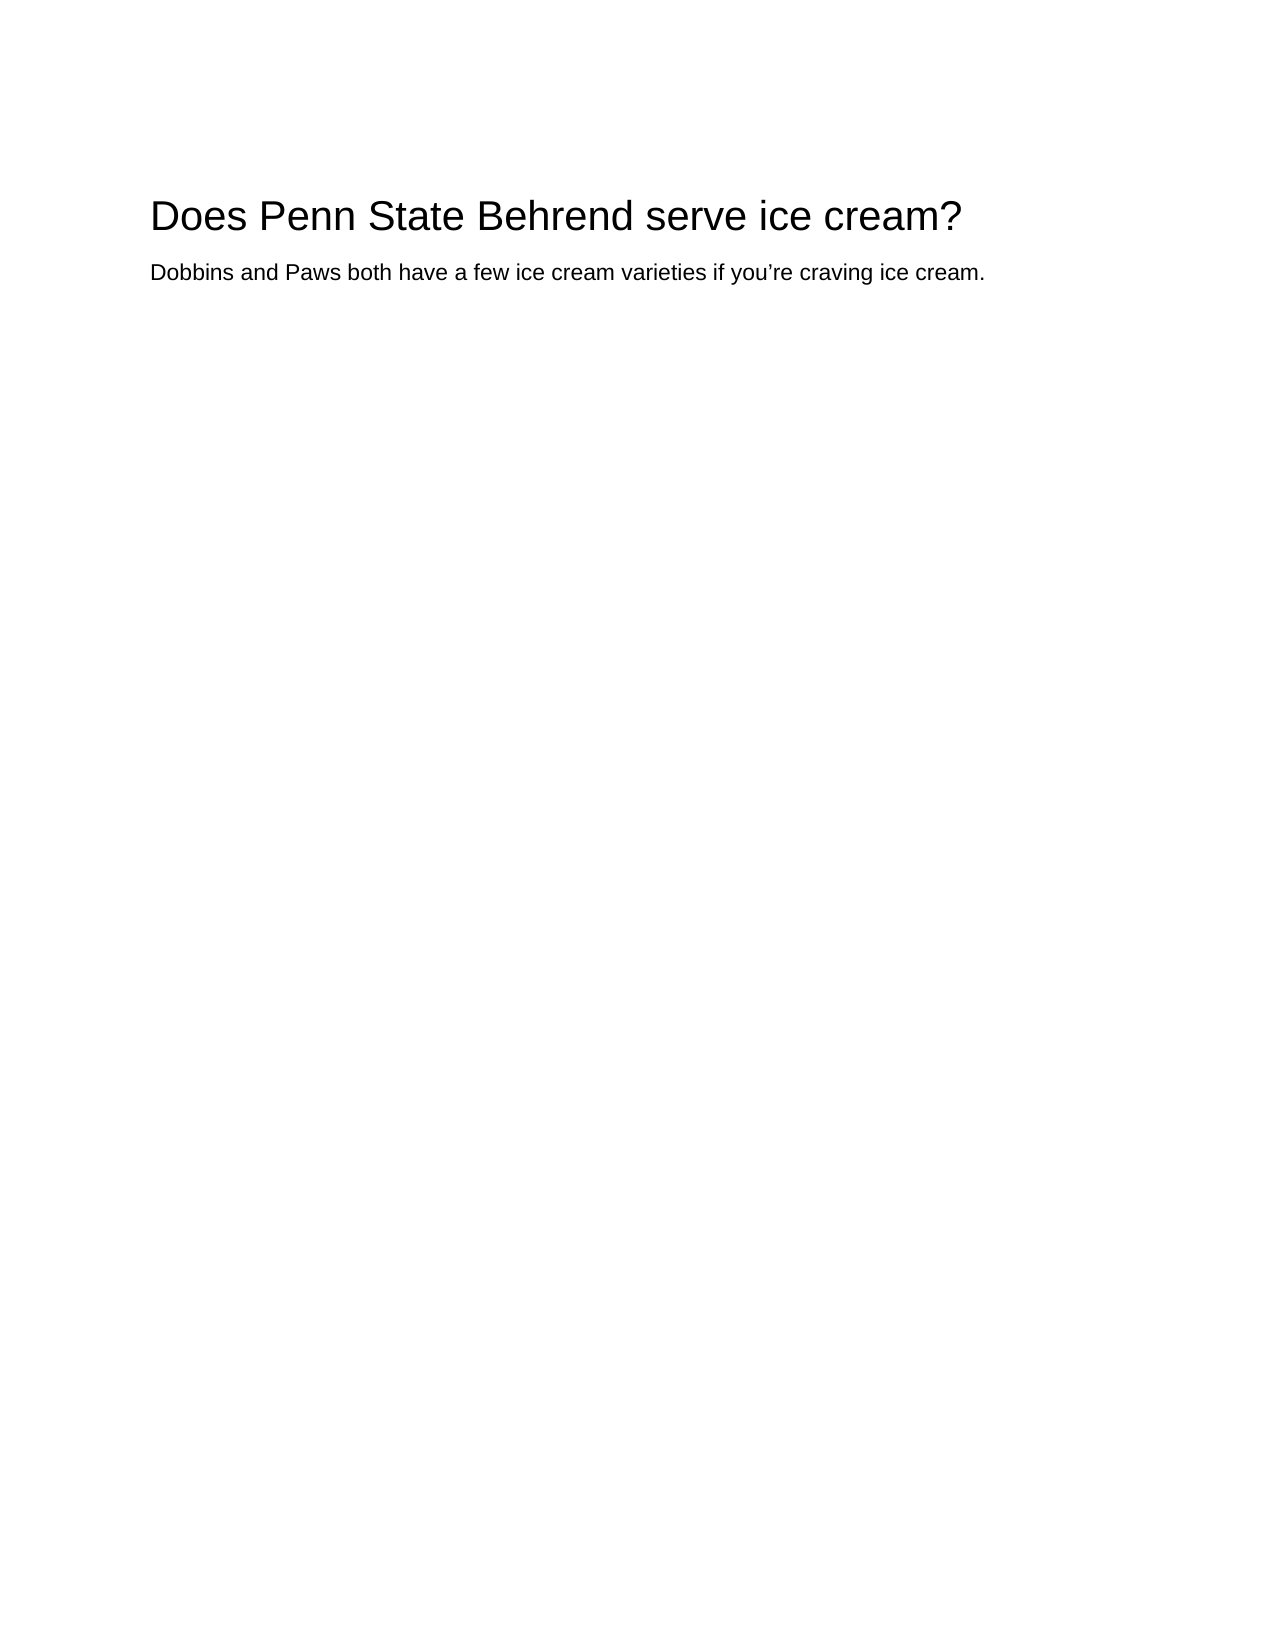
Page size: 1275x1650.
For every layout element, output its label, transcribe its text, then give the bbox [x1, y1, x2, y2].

text Dobbins and Paws both have a few ice cream varieties if you’re craving ice cream. [150, 259, 1125, 286]
subtitle Does Penn State Behrend serve ice cream? [150, 192, 1125, 239]
